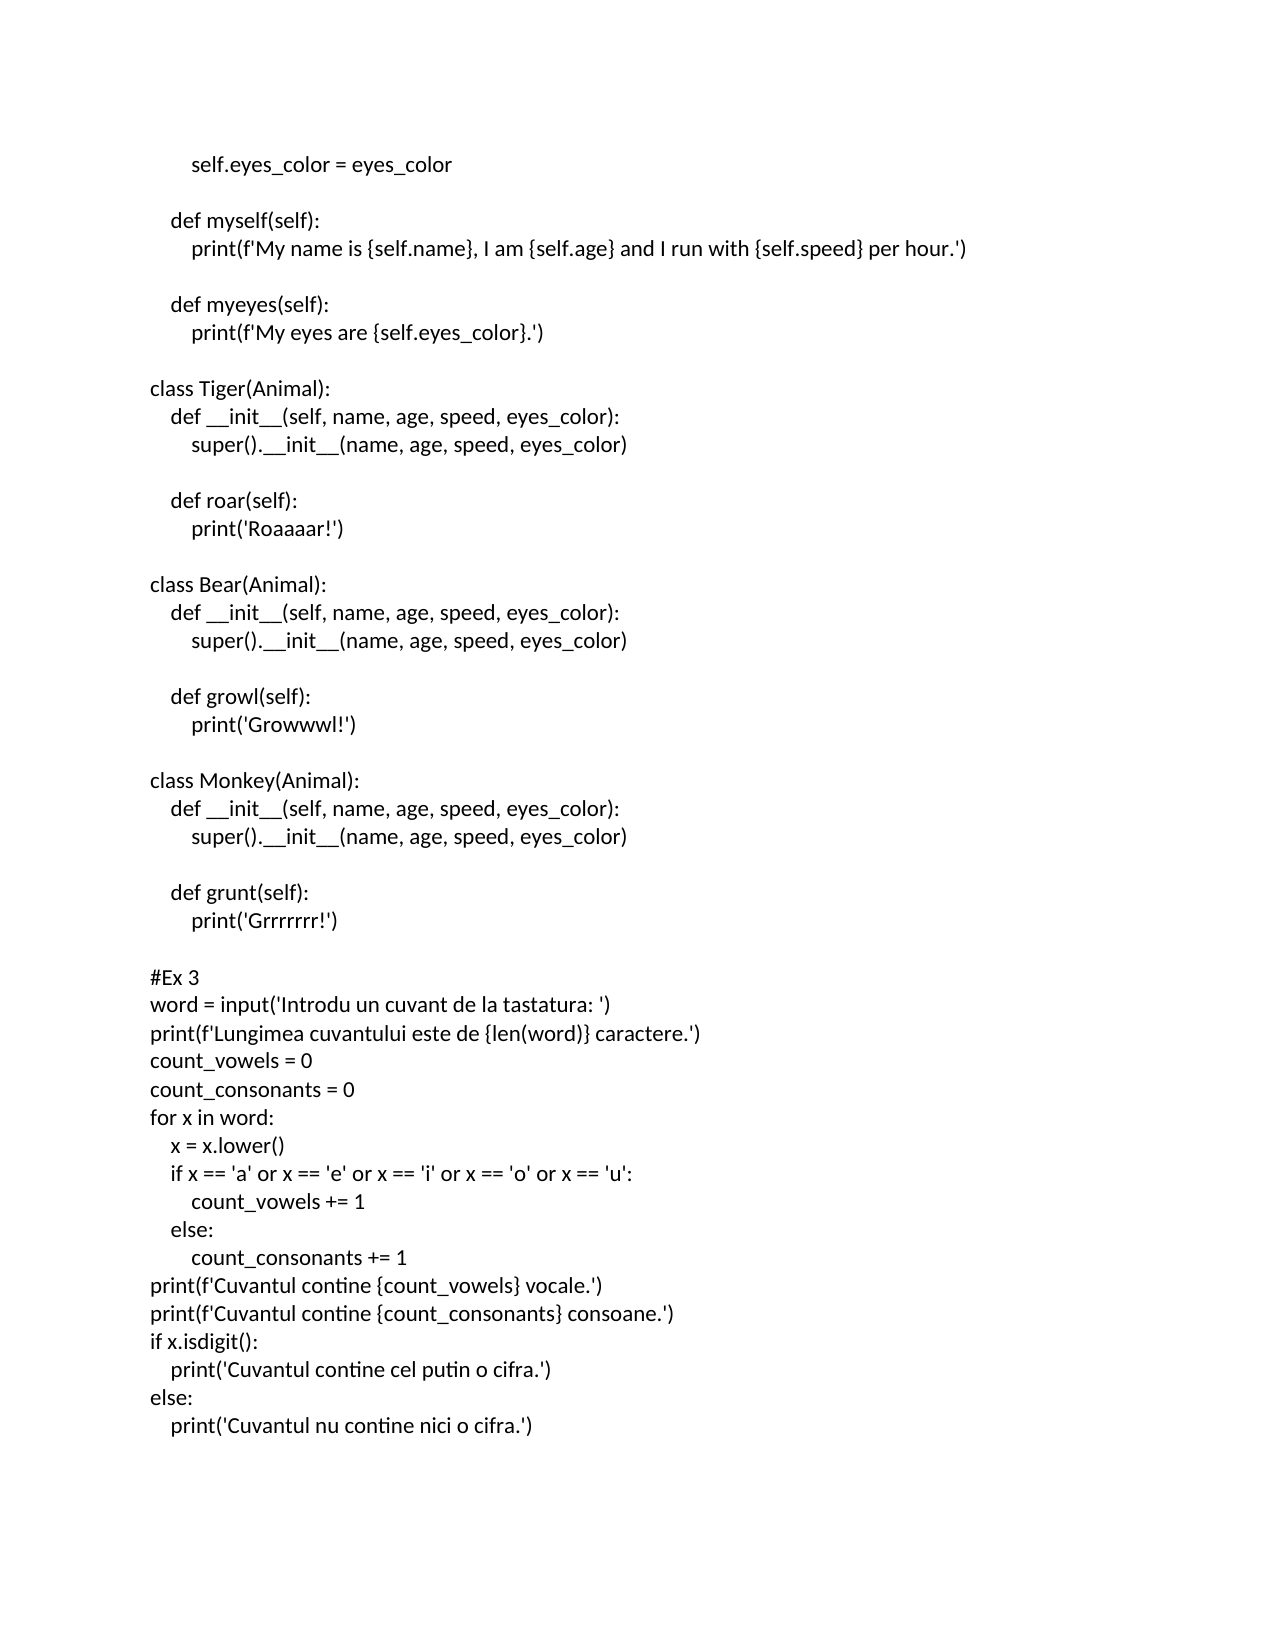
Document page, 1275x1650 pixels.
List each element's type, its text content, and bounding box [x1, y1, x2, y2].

text count_vowels += 1 [150, 1187, 1125, 1215]
text print('Growwwl!') [150, 710, 1125, 738]
text self.eyes_color = eyes_color [150, 150, 1125, 178]
text print(f'My eyes are {self.eyes_color}.') [150, 318, 1125, 346]
text if x.isdigit(): [150, 1327, 1125, 1355]
text class Tiger(Animal): [150, 374, 1125, 402]
text if x == 'a' or x == 'e' or x == 'i' or x == 'o' or x == 'u': [150, 1159, 1125, 1187]
text print('Grrrrrrr!') [150, 907, 1125, 934]
text count_consonants = 0 [150, 1075, 1125, 1103]
text else: [150, 1215, 1125, 1243]
text def grunt(self): [150, 878, 1125, 907]
text def roar(self): [150, 486, 1125, 514]
text super().__init__(name, age, speed, eyes_color) [150, 430, 1125, 458]
text print('Cuvantul contine cel putin o cifra.') [150, 1355, 1125, 1383]
text print(f'Cuvantul contine {count_consonants} consoane.') [150, 1299, 1125, 1327]
text print(f'Cuvantul contine {count_vowels} vocale.') [150, 1271, 1125, 1299]
text def growl(self): [150, 682, 1125, 710]
text def __init__(self, name, age, speed, eyes_color): [150, 794, 1125, 822]
text def myeyes(self): [150, 290, 1125, 318]
text print('Cuvantul nu contine nici o cifra.') [150, 1411, 1125, 1439]
text count_vowels = 0 [150, 1047, 1125, 1075]
text super().__init__(name, age, speed, eyes_color) [150, 822, 1125, 851]
text def __init__(self, name, age, speed, eyes_color): [150, 598, 1125, 626]
text class Bear(Animal): [150, 570, 1125, 598]
text super().__init__(name, age, speed, eyes_color) [150, 626, 1125, 654]
text def __init__(self, name, age, speed, eyes_color): [150, 402, 1125, 430]
text for x in word: [150, 1103, 1125, 1131]
text #Ex 3 [150, 963, 1125, 991]
text x = x.lower() [150, 1131, 1125, 1159]
text else: [150, 1383, 1125, 1411]
text class Monkey(Animal): [150, 766, 1125, 794]
text def myself(self): [150, 206, 1125, 234]
text print('Roaaaar!') [150, 514, 1125, 542]
text print(f'My name is {self.name}, I am {self.age} and I run with {self.speed} per hour.') [150, 234, 1125, 262]
text print(f'Lungimea cuvantului este de {len(word)} caractere.') [150, 1019, 1125, 1047]
text count_consonants += 1 [150, 1243, 1125, 1271]
text word = input('Introdu un cuvant de la tastatura: ') [150, 991, 1125, 1019]
